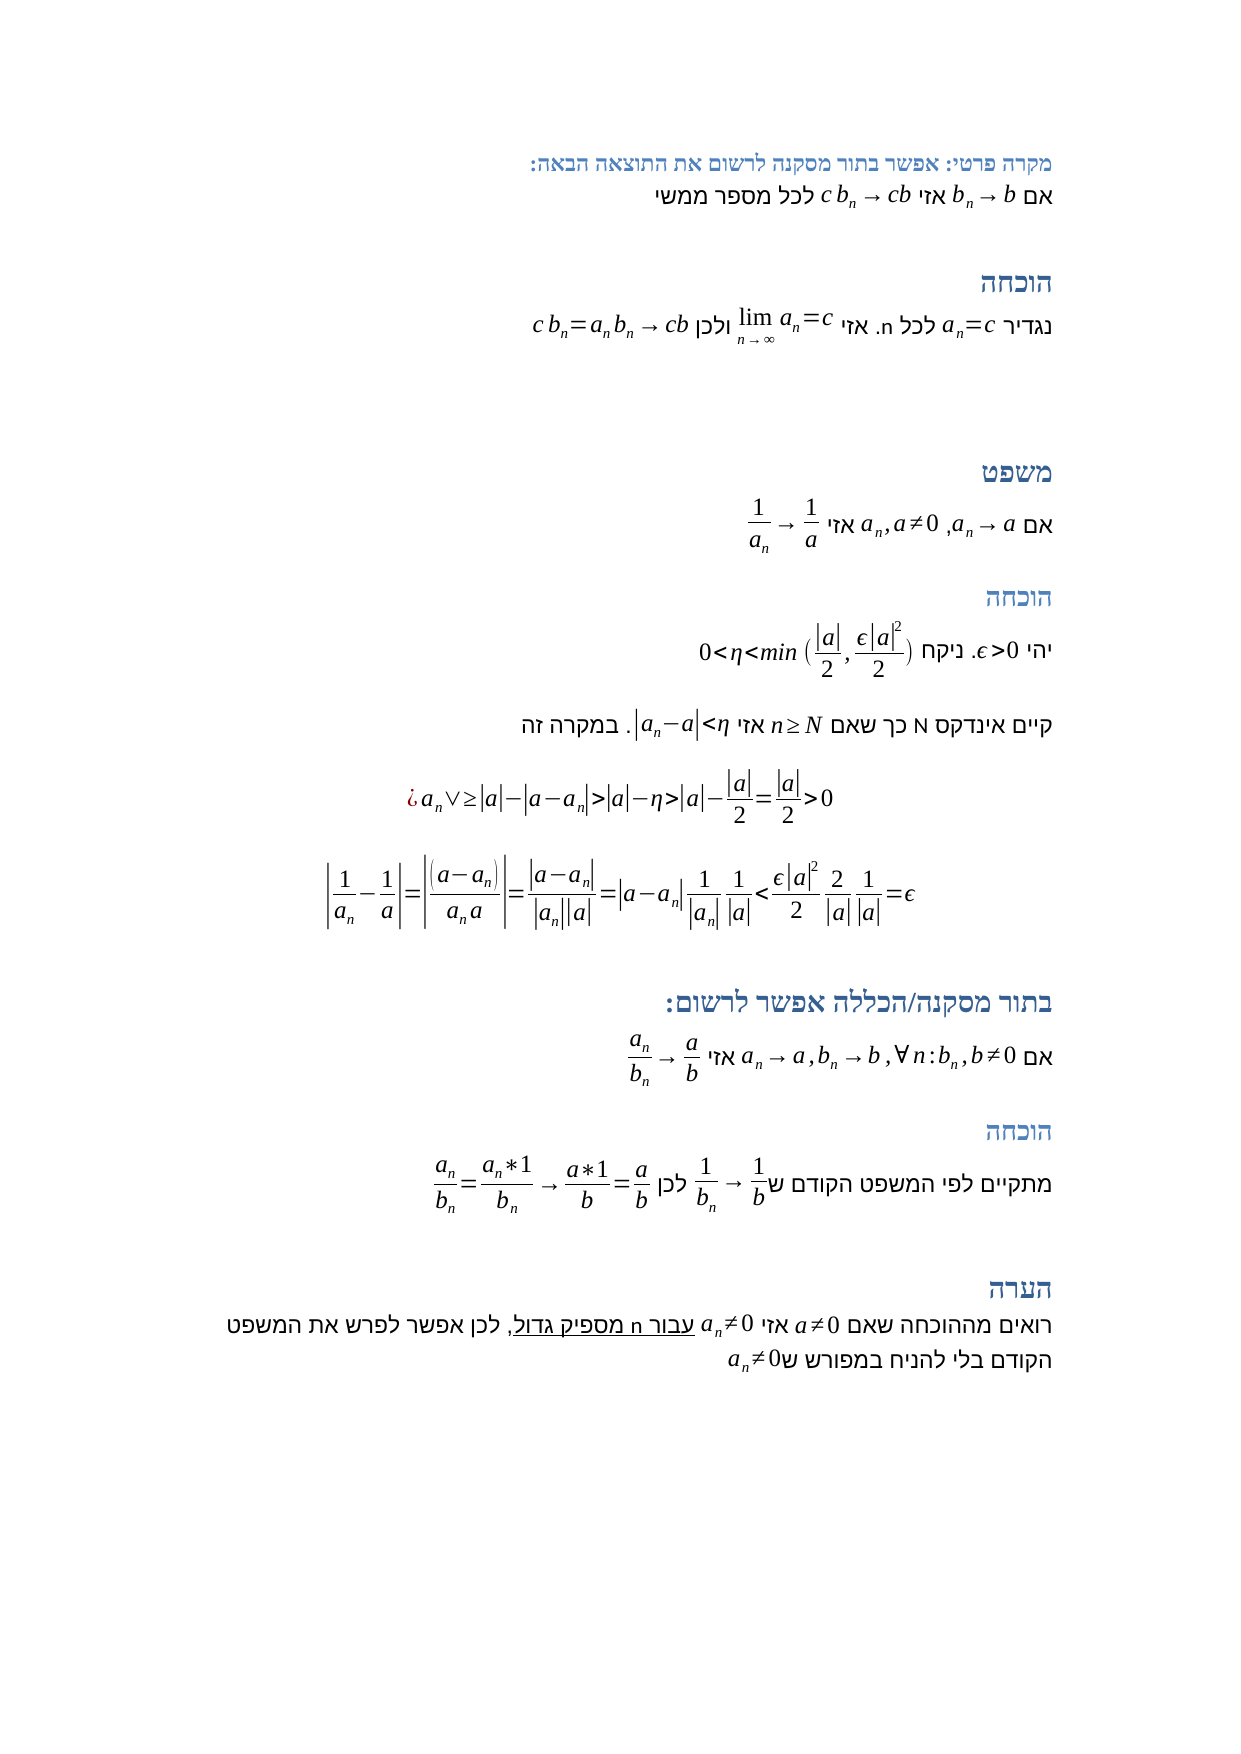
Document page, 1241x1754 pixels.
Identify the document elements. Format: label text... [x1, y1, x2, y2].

subtitle בתור מסקנה/הכללה אפשר לרשום: [187, 986, 1053, 1019]
text רואים מההוכחה שאם אזי עבור n מספיק גדול, לכן אפשר לפרש את המשפט הקודם בלי להניח במפורש ש [187, 1309, 1053, 1376]
text נגדיר לכל n. אזי ולכן [187, 304, 1053, 348]
subtitle הוכחה [187, 581, 1053, 612]
subtitle משפט [187, 455, 1053, 489]
subtitle הוכחה [187, 265, 1053, 299]
subtitle מקרה פרטי: אפשר בתור מסקנה לרשום את התוצאה הבאה: [187, 150, 1053, 176]
text אם אזי [187, 1024, 1053, 1090]
subtitle הוכחה [187, 1115, 1053, 1146]
text יהי . ניקח [187, 617, 1053, 683]
text קיים אינדקס N כך שאם אזי . במקרה זה [187, 708, 1053, 743]
subtitle הערה [187, 1271, 1053, 1304]
text מתקיים לפי המשפט הקודם ש לכן [187, 1151, 1053, 1217]
text אם אזי לכל מספר ממשי [187, 180, 1053, 212]
text אם , אזי [187, 494, 1053, 557]
